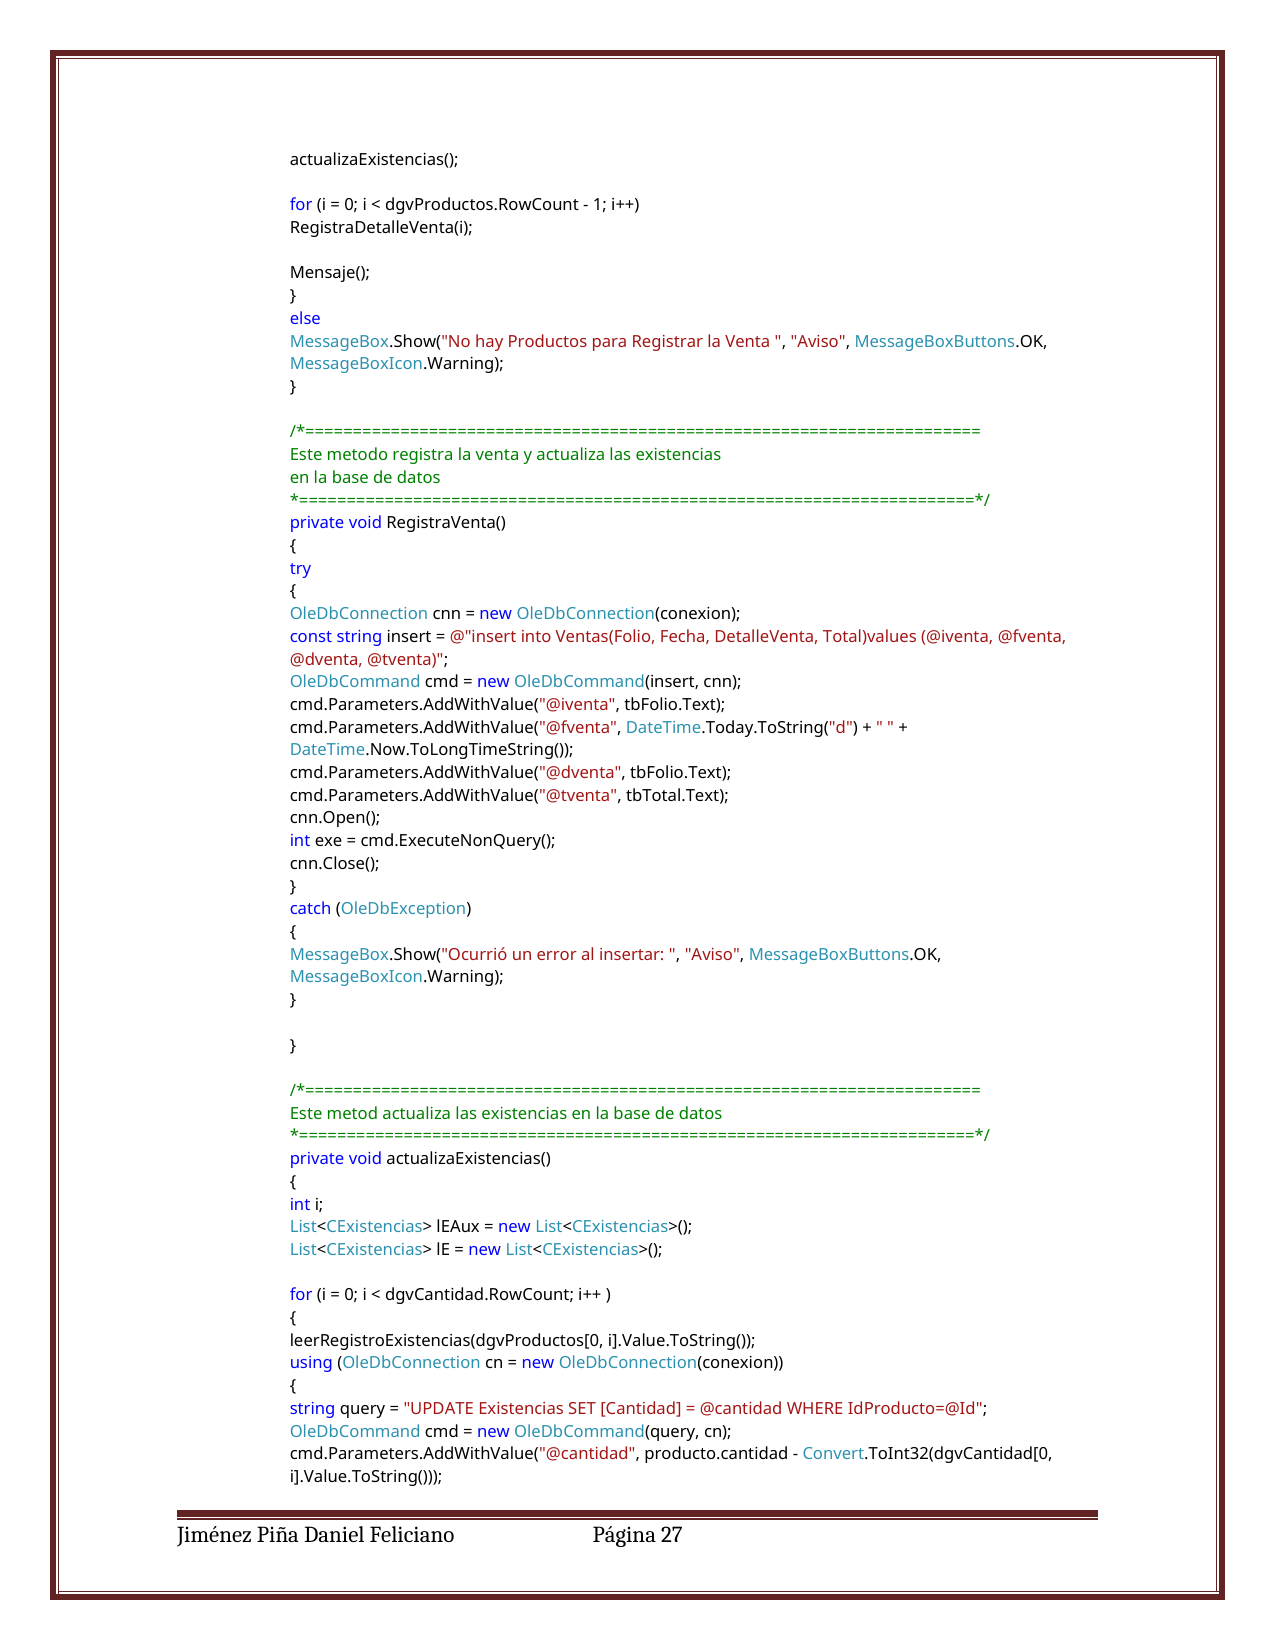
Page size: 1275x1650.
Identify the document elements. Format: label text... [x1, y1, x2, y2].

text } [289, 988, 1098, 1010]
text actualizaExistencias(); [289, 147, 1098, 170]
text using (OleDbConnection cn = new OleDbConnection(conexion)) [289, 1351, 1098, 1374]
text Este metod actualiza las existencias en la base de datos [289, 1101, 1098, 1124]
text } [289, 874, 1098, 897]
text } [289, 1033, 1098, 1056]
text cnn.Open(); [289, 806, 1098, 829]
text string query = "UPDATE Existencias SET [Cantidad] = @cantidad WHERE IdProducto=@Id"; [289, 1396, 1098, 1419]
text } [289, 284, 1098, 306]
text else [289, 306, 1098, 329]
text Mensaje(); [289, 261, 1098, 284]
text { [289, 579, 1098, 602]
text } [289, 374, 1098, 397]
text for (i = 0; i < dgvProductos.RowCount - 1; i++) [289, 193, 1098, 216]
text en la base de datos [289, 465, 1098, 488]
text /*======================================================================= [289, 1078, 1098, 1101]
text *=======================================================================*/ [289, 1124, 1098, 1147]
text leerRegistroExistencias(dgvProductos[0, i].Value.ToString()); [289, 1328, 1098, 1351]
text OleDbCommand cmd = new OleDbCommand(insert, cnn); [289, 670, 1098, 692]
text { [289, 1169, 1098, 1192]
text List<CExistencias> lE = new List<CExistencias>(); [289, 1237, 1098, 1260]
text cmd.Parameters.AddWithValue("@iventa", tbFolio.Text); [289, 692, 1098, 715]
text { [289, 919, 1098, 942]
text { [289, 1306, 1098, 1328]
text catch (OleDbException) [289, 897, 1098, 919]
text private void RegistraVenta() [289, 511, 1098, 533]
text List<CExistencias> lEAux = new List<CExistencias>(); [289, 1215, 1098, 1237]
text int exe = cmd.ExecuteNonQuery(); [289, 829, 1098, 851]
text cnn.Close(); [289, 851, 1098, 874]
text private void actualizaExistencias() [289, 1147, 1098, 1169]
text { [289, 533, 1098, 556]
text OleDbCommand cmd = new OleDbCommand(query, cn); [289, 1419, 1098, 1442]
text /*======================================================================= [289, 420, 1098, 443]
text OleDbConnection cnn = new OleDbConnection(conexion); [289, 602, 1098, 624]
text for (i = 0; i < dgvCantidad.RowCount; i++ ) [289, 1283, 1098, 1306]
text Este metodo registra la venta y actualiza las existencias [289, 443, 1098, 465]
text cmd.Parameters.AddWithValue("@fventa", DateTime.Today.ToString("d") + " " + DateTime.Now.ToLongTimeString()); [289, 715, 1098, 761]
text const string insert = @"insert into Ventas(Folio, Fecha, DetalleVenta, Total)values (@iventa, @fventa, @dventa, @tventa)"; [289, 624, 1098, 670]
text cmd.Parameters.AddWithValue("@tventa", tbTotal.Text); [289, 783, 1098, 806]
text MessageBox.Show("Ocurrió un error al insertar: ", "Aviso", MessageBoxButtons.OK, MessageBoxIcon.Warning); [289, 942, 1098, 988]
text cmd.Parameters.AddWithValue("@cantidad", producto.cantidad - Convert.ToInt32(dgvCantidad[0, i].Value.ToString())); [289, 1442, 1098, 1487]
text cmd.Parameters.AddWithValue("@dventa", tbFolio.Text); [289, 761, 1098, 783]
text try [289, 556, 1098, 579]
text int i; [289, 1192, 1098, 1215]
text *=======================================================================*/ [289, 488, 1098, 511]
text RegistraDetalleVenta(i); [289, 216, 1098, 238]
text MessageBox.Show("No hay Productos para Registrar la Venta ", "Aviso", MessageBoxButtons.OK, MessageBoxIcon.Warning); [289, 329, 1098, 374]
text { [289, 1374, 1098, 1396]
